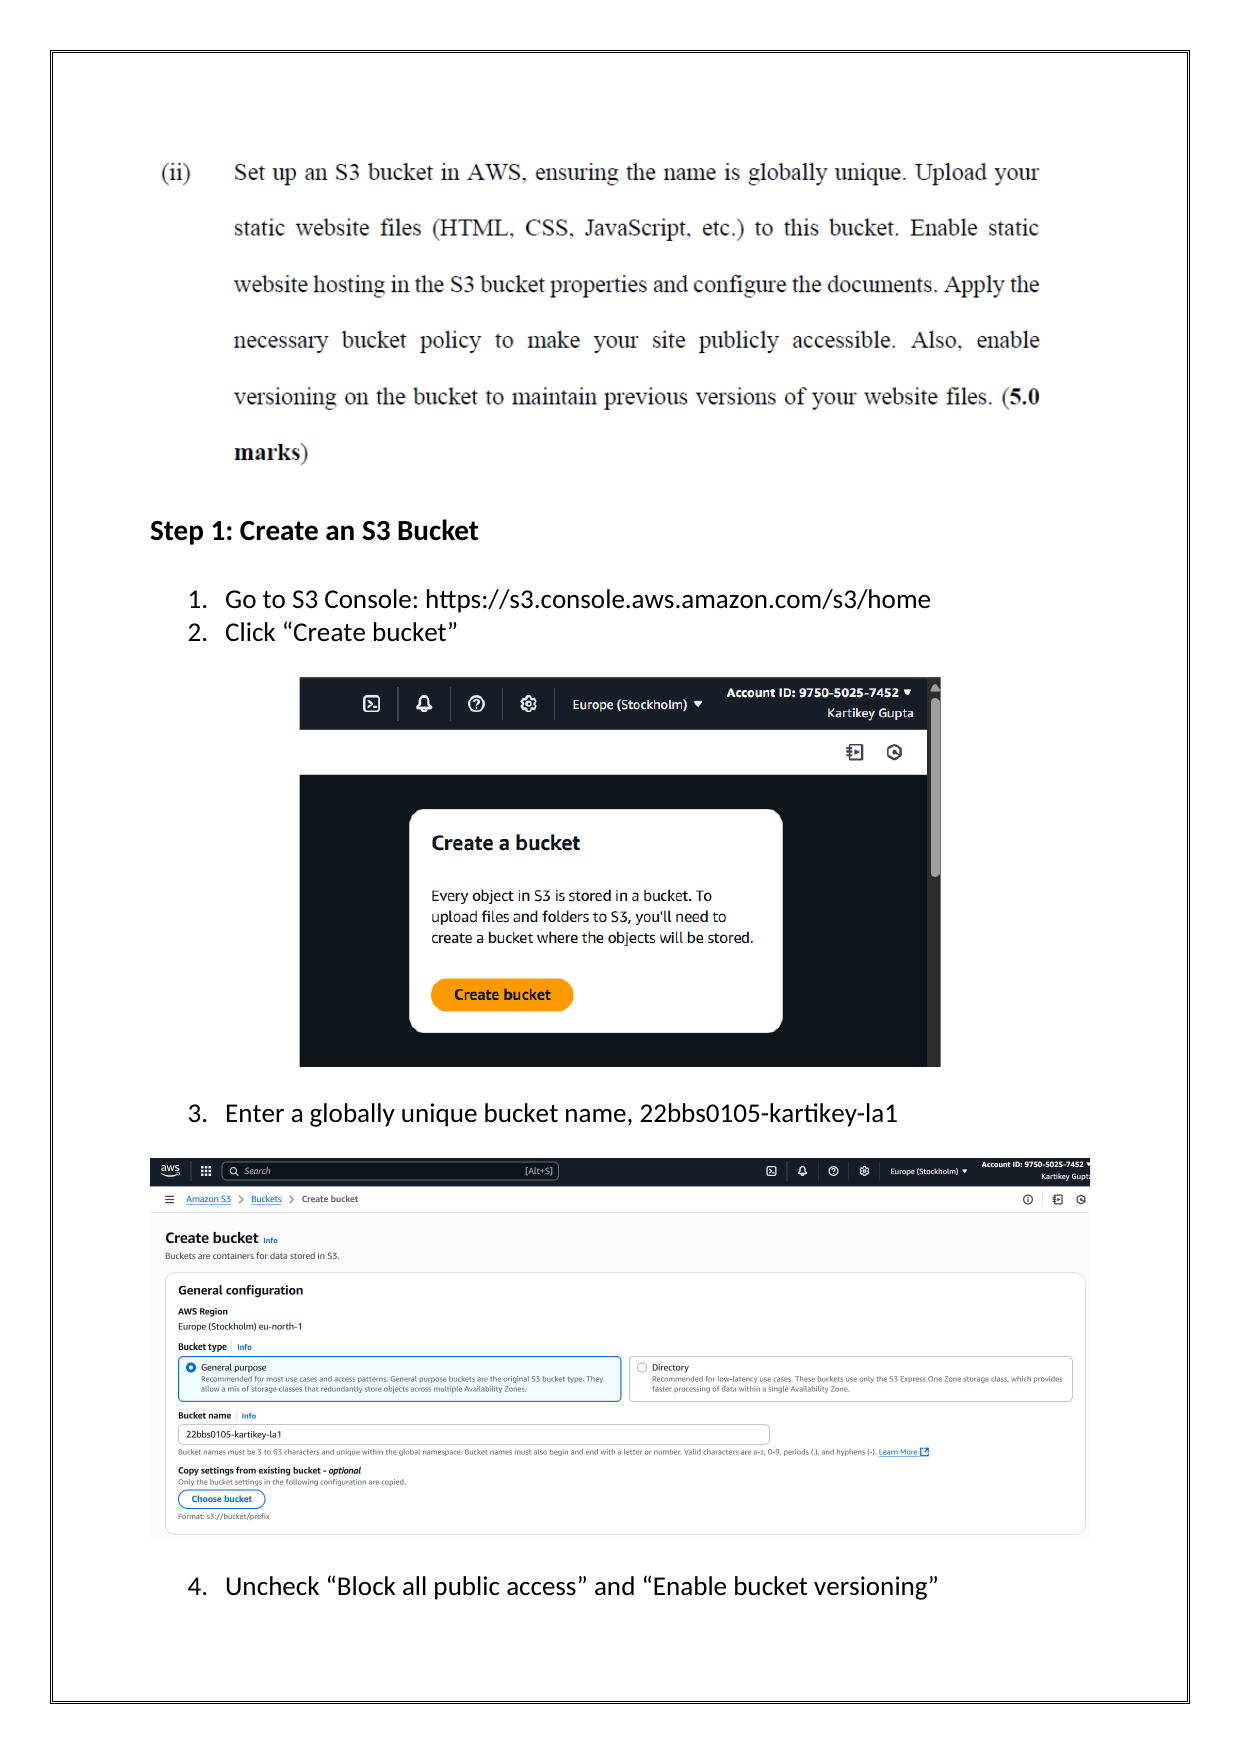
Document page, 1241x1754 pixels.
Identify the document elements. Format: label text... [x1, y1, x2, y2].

text Step 1: Create an S3 Bucket [150, 512, 1090, 548]
picture [299, 677, 941, 1067]
list Uncheck “Block all public access” and “Enable bucket versioning” [187, 1569, 1090, 1602]
picture [150, 1158, 1091, 1540]
picture [150, 150, 1091, 491]
list Enter a globally unique bucket name, 22bbs0105-kartikey-la1 [187, 1096, 1090, 1129]
list Click “Create bucket” [187, 616, 1090, 649]
list Go to S3 Console: https://s3.console.aws.amazon.com/s3/home [187, 583, 1090, 616]
